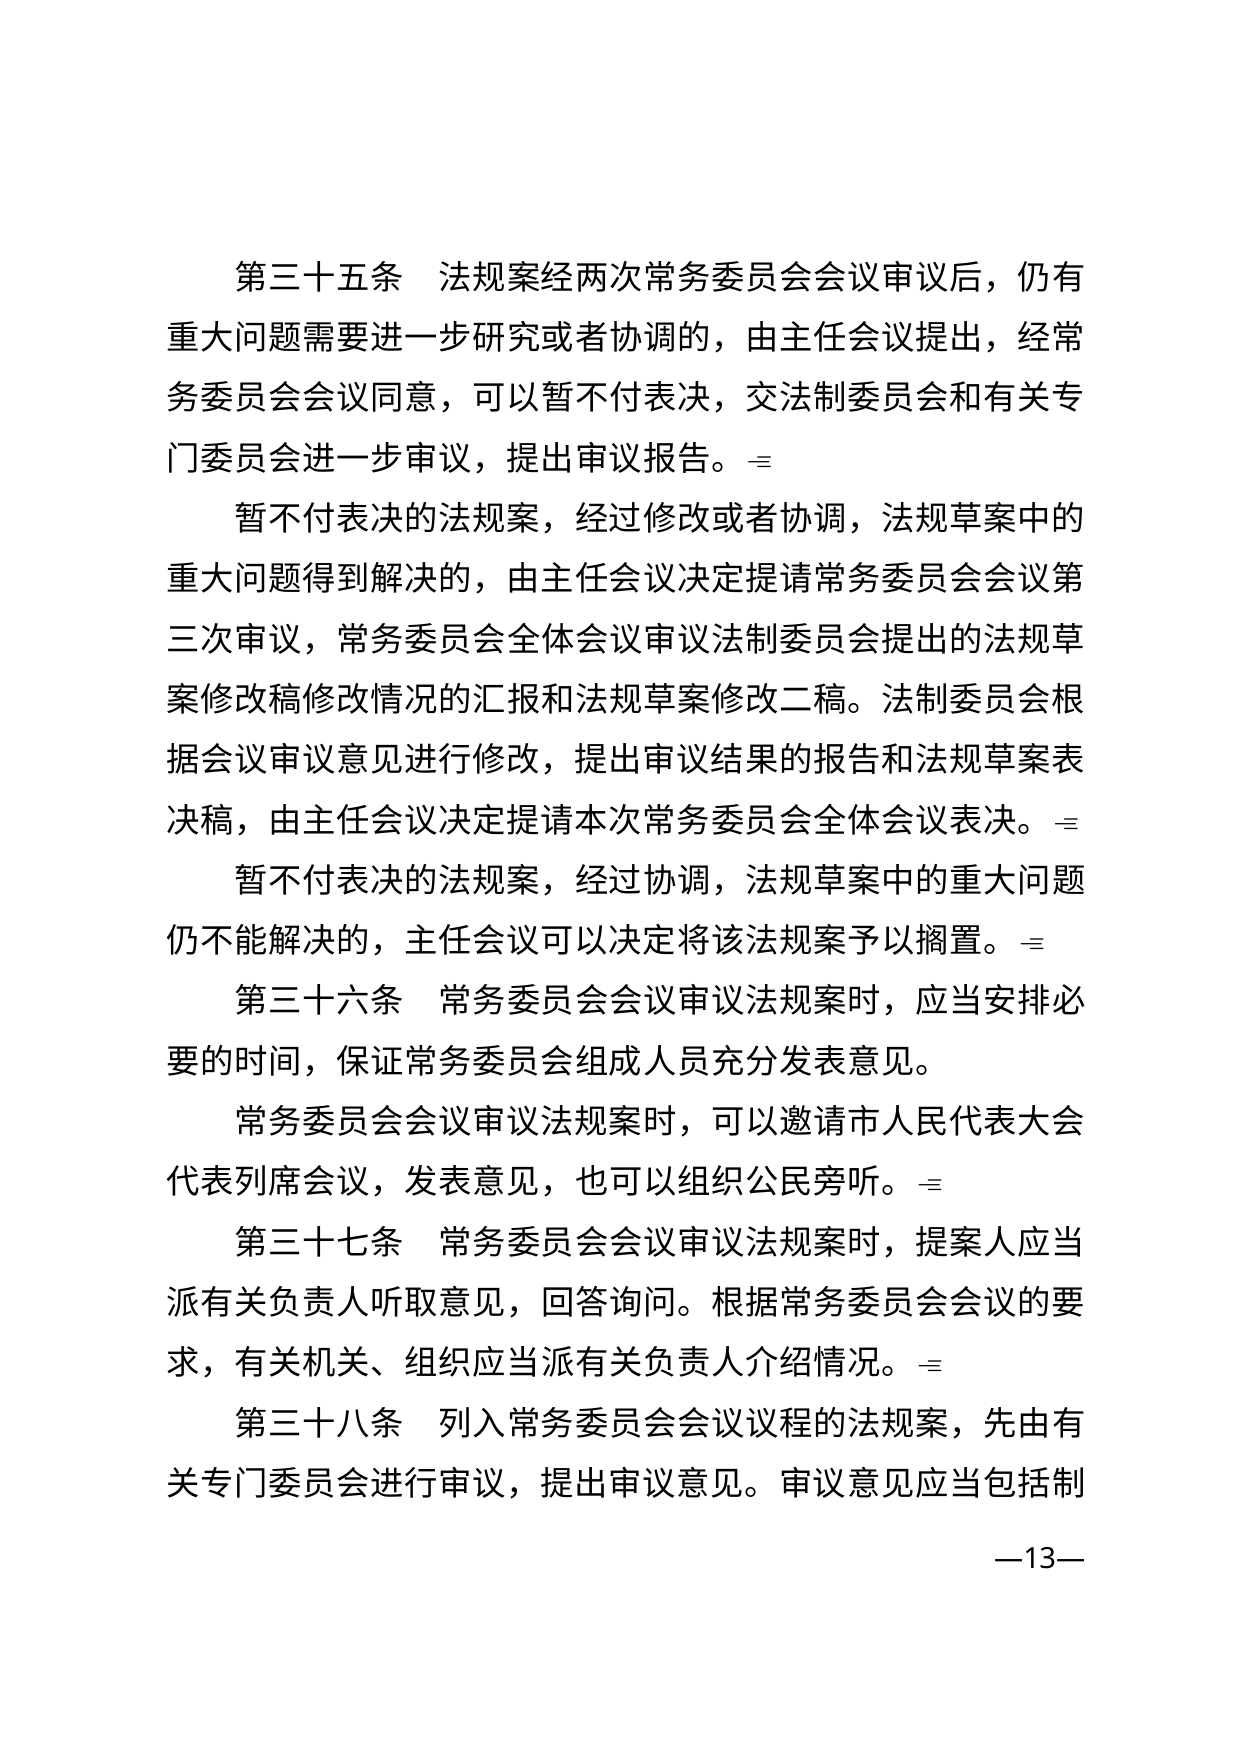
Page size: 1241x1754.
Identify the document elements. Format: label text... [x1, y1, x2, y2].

text 暂不付表决的法规案，经过修改或者协调，法规草案中的重大问题得到解决的，由主任会议决定提请常务委员会会议第三次审议，常务委员会全体会议审议法制委员会提出的法规草案修改稿修改情况的汇报和法规草案修改二稿。法制委员会根据会议审议意见进行修改，提出审议结果的报告和法规草案表决稿，由主任会议决定提请本次常务委员会全体会议表决。 [166, 486, 1086, 848]
text 常务委员会会议审议法规案时，可以邀请市人民代表大会代表列席会议，发表意见，也可以组织公民旁听。 [166, 1089, 1086, 1209]
text 第三十八条 列入常务委员会会议议程的法规案，先由有关专门委员会进行审议，提出审议意见。审议意见应当包括制定该法规的必要性、法规草案的可行性、合法性和具体修改意见。 [166, 1390, 1086, 1511]
text 第三十五条 法规案经两次常务委员会会议审议后，仍有重大问题需要进一步研究或者协调的，由主任会议提出，经常务委员会会议同意，可以暂不付表决，交法制委员会和有关专门委员会进一步审议，提出审议报告。 [166, 244, 1086, 486]
text 第三十七条 常务委员会会议审议法规案时，提案人应当派有关负责人听取意见，回答询问。根据常务委员会会议的要求，有关机关、组织应当派有关负责人介绍情况。 [166, 1209, 1086, 1390]
text 第三十六条 常务委员会会议审议法规案时，应当安排必要的时间，保证常务委员会组成人员充分发表意见。 [166, 968, 1086, 1089]
text 暂不付表决的法规案，经过协调，法规草案中的重大问题仍不能解决的，主任会议可以决定将该法规案予以搁置。 [166, 848, 1086, 968]
